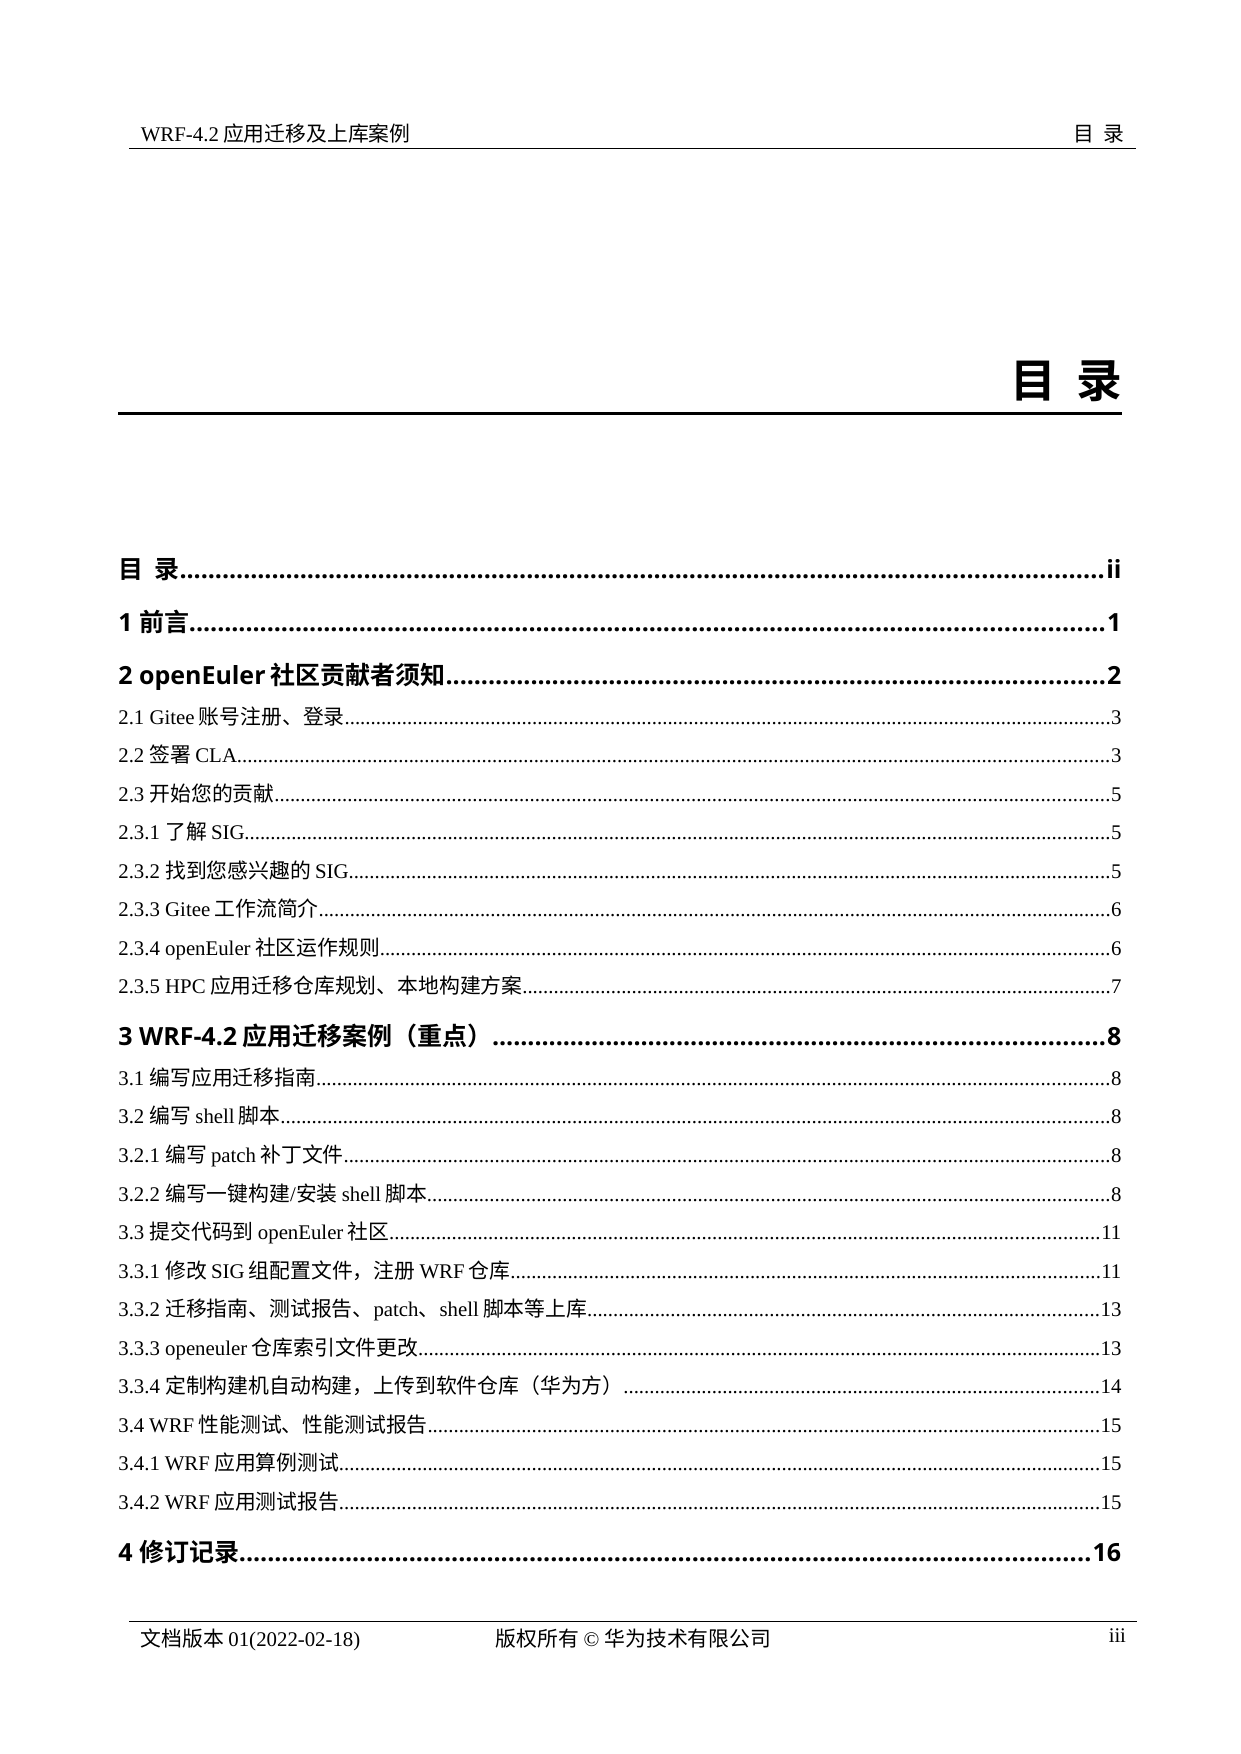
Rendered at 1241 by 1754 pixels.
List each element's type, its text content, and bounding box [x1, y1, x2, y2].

text 目 录 [118, 344, 1122, 412]
